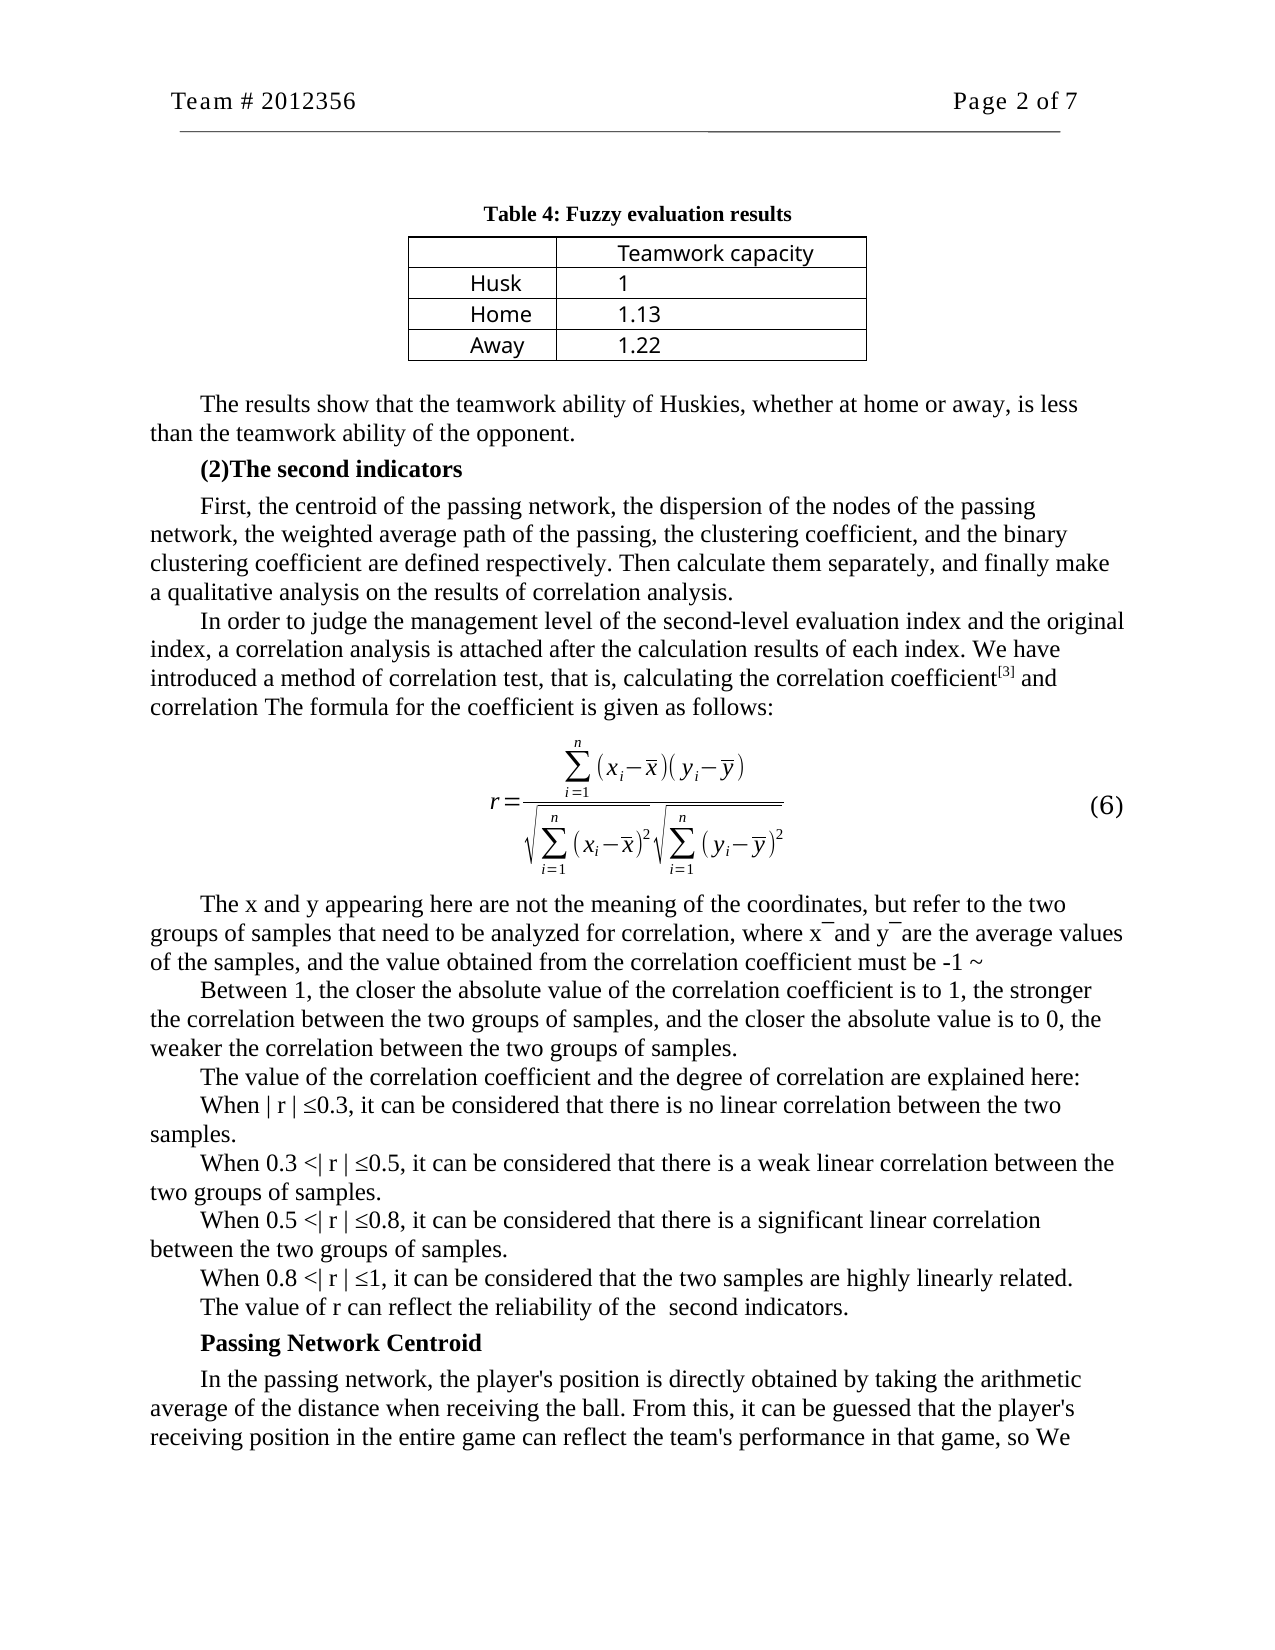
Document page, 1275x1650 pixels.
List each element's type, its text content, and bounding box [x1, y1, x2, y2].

text The x and y appearing here are not the meaning of the coordinates, but refer to the two groups of samples that need to be analyzed for correlation, where x ̅ and y ̅ are the average values ​​of the samples, and the value obtained from the correlation coefficient must be -1 ~ [150, 889, 1125, 976]
text When | r | ≤0.3, it can be considered that there is no linear correlation between the two samples. [150, 1091, 1125, 1148]
text First, the centroid of the passing network, the dispersion of the nodes of the passing network, the weighted average path of the passing, the clustering coefficient, and the binary clustering coefficient are defined respectively. Then calculate them separately, and finally make a qualitative analysis on the results of correlation analysis. [150, 491, 1125, 606]
subtitle (2)The second indicators [150, 454, 1125, 483]
text When 0.8 <| r | ≤1, it can be considered that the two samples are highly linearly related. [150, 1263, 1125, 1292]
text When 0.5 <| r | ≤0.8, it can be considered that there is a significant linear correlation between the two groups of samples. [150, 1206, 1125, 1263]
table_cell Home [409, 299, 556, 329]
table_cell 1 [557, 268, 866, 298]
table_header Teamwork capacity [557, 238, 866, 267]
table_cell 1.22 [557, 330, 866, 360]
subtitle Passing Network Centroid [150, 1328, 1125, 1357]
text The value of the correlation coefficient and the degree of correlation are explained here: [150, 1062, 1125, 1091]
table_header [409, 238, 556, 267]
text When 0.3 <| r | ≤0.5, it can be considered that there is a weak linear correlation between the two groups of samples. [150, 1148, 1125, 1206]
table_cell Away [409, 330, 556, 360]
text (6) [150, 733, 1125, 877]
text Between 1, the closer the absolute value of the correlation coefficient is to 1, the stronger the correlation between the two groups of samples, and the closer the absolute value is to 0, the weaker the correlation between the two groups of samples. [150, 976, 1125, 1062]
table_cell Husk [409, 268, 556, 298]
text The value of r can reflect the reliability of the second indicators. [150, 1292, 1125, 1321]
table_cell 1.13 [557, 299, 866, 329]
text Table 4: Fuzzy evaluation results [150, 201, 1125, 226]
text The results show that the teamwork ability of Huskies, whether at home or away, is less than the teamwork ability of the opponent. [150, 389, 1125, 447]
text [150, 1364, 1125, 1451]
text In order to judge the management level of the second-level evaluation index and the original index, a correlation analysis is attached after the calculation results of each index. We have introduced a method of correlation test, that is, calculating the correlation coefficient[3] and correlation The formula for the coefficient is given as follows: [150, 606, 1125, 721]
